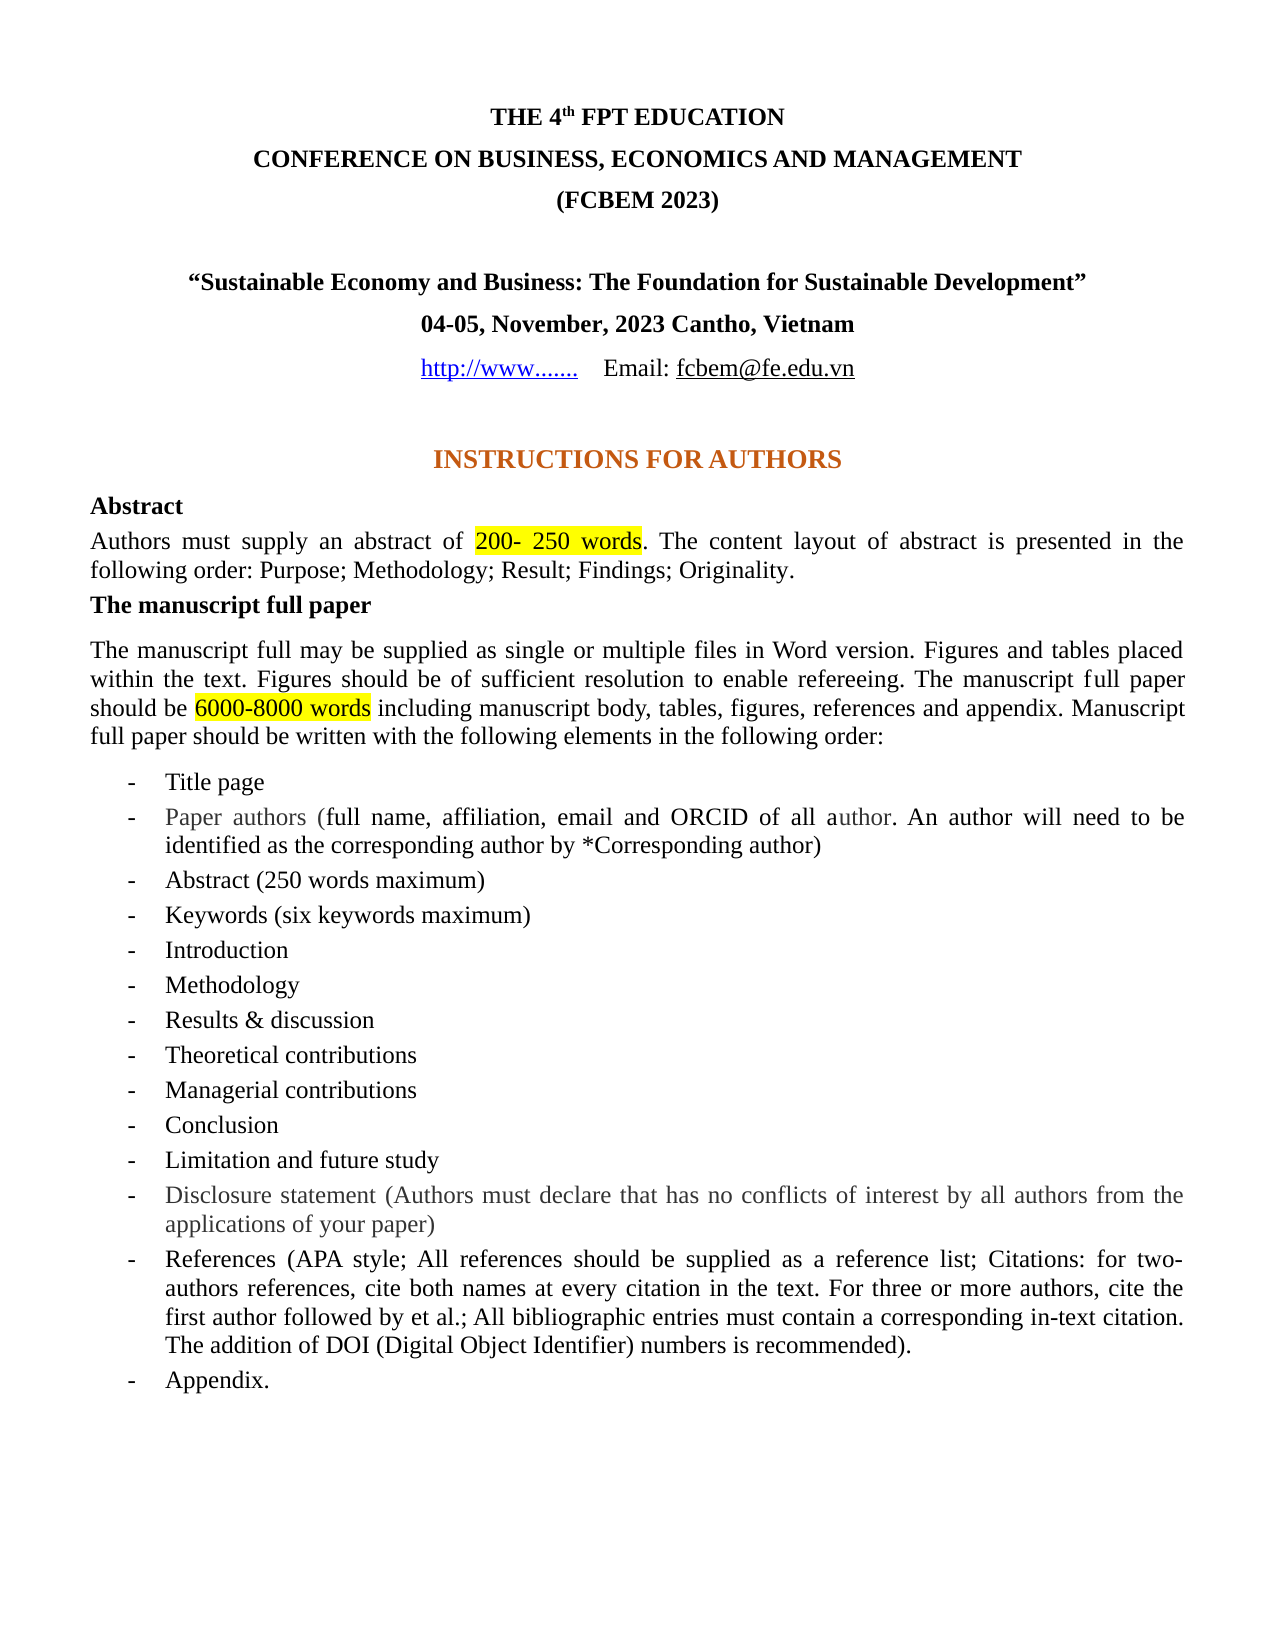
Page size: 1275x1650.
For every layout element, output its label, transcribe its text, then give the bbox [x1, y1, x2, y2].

list Introduction [127, 936, 1185, 964]
text INSTRUCTIONS FOR AUTHORS [90, 443, 1185, 474]
list Methodology [127, 971, 1185, 999]
text http://www....... Email: fcbem@fe.edu.vn [90, 353, 1185, 382]
list Conclusion [127, 1111, 1185, 1139]
list Results & discussion [127, 1006, 1185, 1034]
text 04-05, November, 2023 Cantho, Vietnam [90, 309, 1185, 337]
text The manuscript full may be supplied as single or multiple files in Word version. Figures and tables placed within the text. Figures should be of sufficient resolution to enable refereeing. The manuscript full paper should be 6000-8000 words including manuscript body, tables, figures, references and appendix. Manuscript full paper should be written with the following elements in the following order: [90, 664, 1185, 750]
list References (APA style; All references should be supplied as a reference list; Citations: for two-authors references, cite both names at every citation in the text. For three or more authors, cite the first author followed by et al.; All bibliographic entries must contain a corresponding in-text citation. The addition of DOI (Digital Object Identifier) numbers is recommended). [127, 1244, 1185, 1359]
subtitle Abstract [90, 491, 1185, 520]
text (FCBEM 2023) [90, 185, 1185, 214]
list Theoretical contributions [127, 1041, 1185, 1069]
list Paper authors (full name, affiliation, email and ORCID of all author. An author will need to be identified as the corresponding author by *Corresponding author) [127, 802, 1185, 859]
text THE 4th FPT EDUCATION [90, 102, 1185, 131]
list Managerial contributions [127, 1076, 1185, 1104]
list Keywords (six keywords maximum) [127, 901, 1185, 929]
list Limitation and future study [127, 1146, 1185, 1174]
list Disclosure statement (Authors must declare that has no conflicts of interest by all authors from the applications of your paper) [127, 1181, 1185, 1238]
text The manuscript full paper [275, 590, 1185, 618]
subtitle Authors must supply an abstract of 200- 250 words. The content layout of abstract is presented in the following order: Purpose; Methodology; Result; Findings; Originality. [90, 526, 1185, 583]
text “Sustainable Economy and Business: The Foundation for Sustainable Development” [90, 267, 1185, 296]
list Title page [127, 767, 1185, 796]
list Appendix. [127, 1366, 1185, 1394]
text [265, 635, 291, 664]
text CONFERENCE ON BUSINESS, ECONOMICS AND MANAGEMENT [90, 144, 1185, 172]
list Abstract (250 words maximum) [127, 866, 1185, 894]
